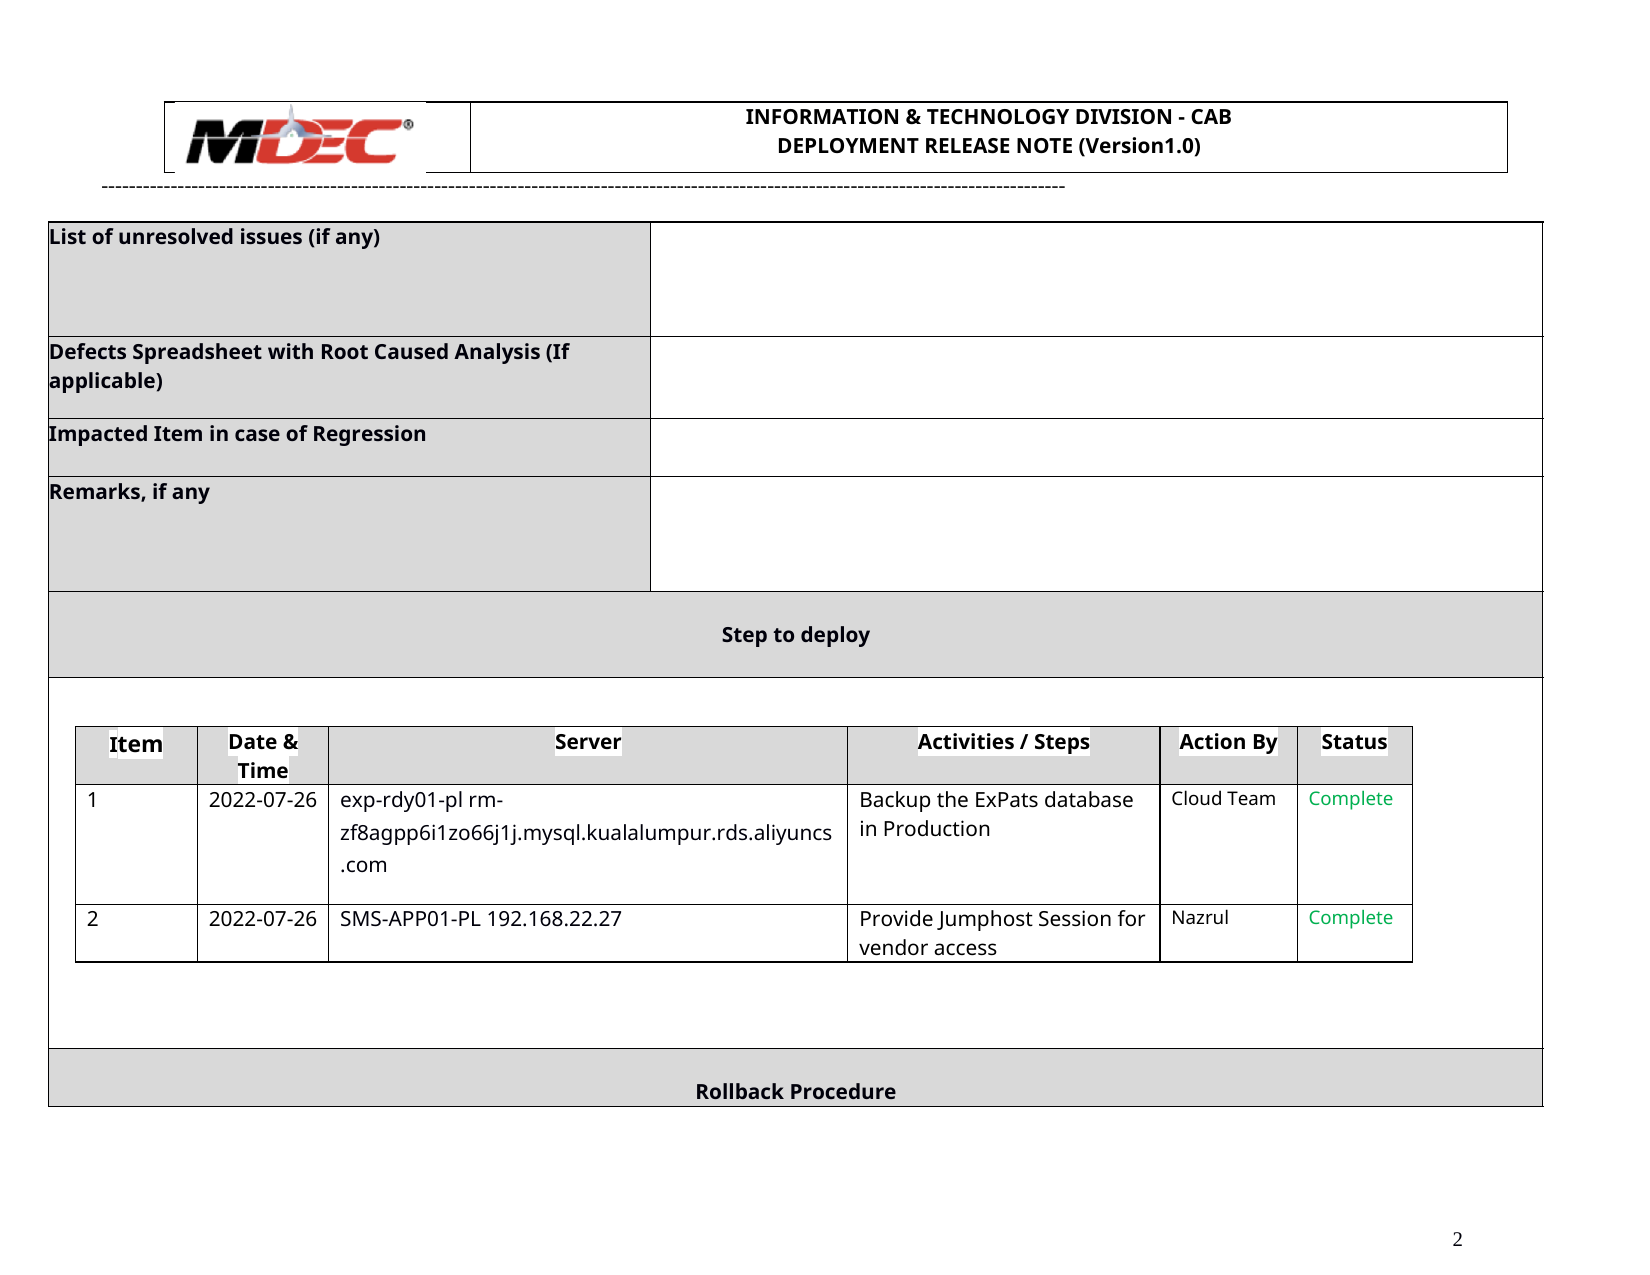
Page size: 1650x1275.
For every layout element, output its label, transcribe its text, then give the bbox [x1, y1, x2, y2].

table_cell Rollback Procedure [49, 1049, 1542, 1106]
table_cell Impacted Item in case of Regression [49, 419, 650, 476]
table_cell [651, 337, 1542, 418]
table_cell [651, 419, 1542, 476]
table_cell Remarks, if any [49, 477, 650, 591]
table_cell [49, 678, 1542, 1048]
table_cell [651, 477, 1542, 591]
table_cell [651, 223, 1542, 336]
picture [174, 102, 426, 173]
table_cell Step to deploy [49, 592, 1542, 677]
table_cell List of unresolved issues (if any) [49, 223, 650, 336]
table_cell Defects Spreadsheet with Root Caused Analysis (If applicable) [49, 337, 650, 418]
